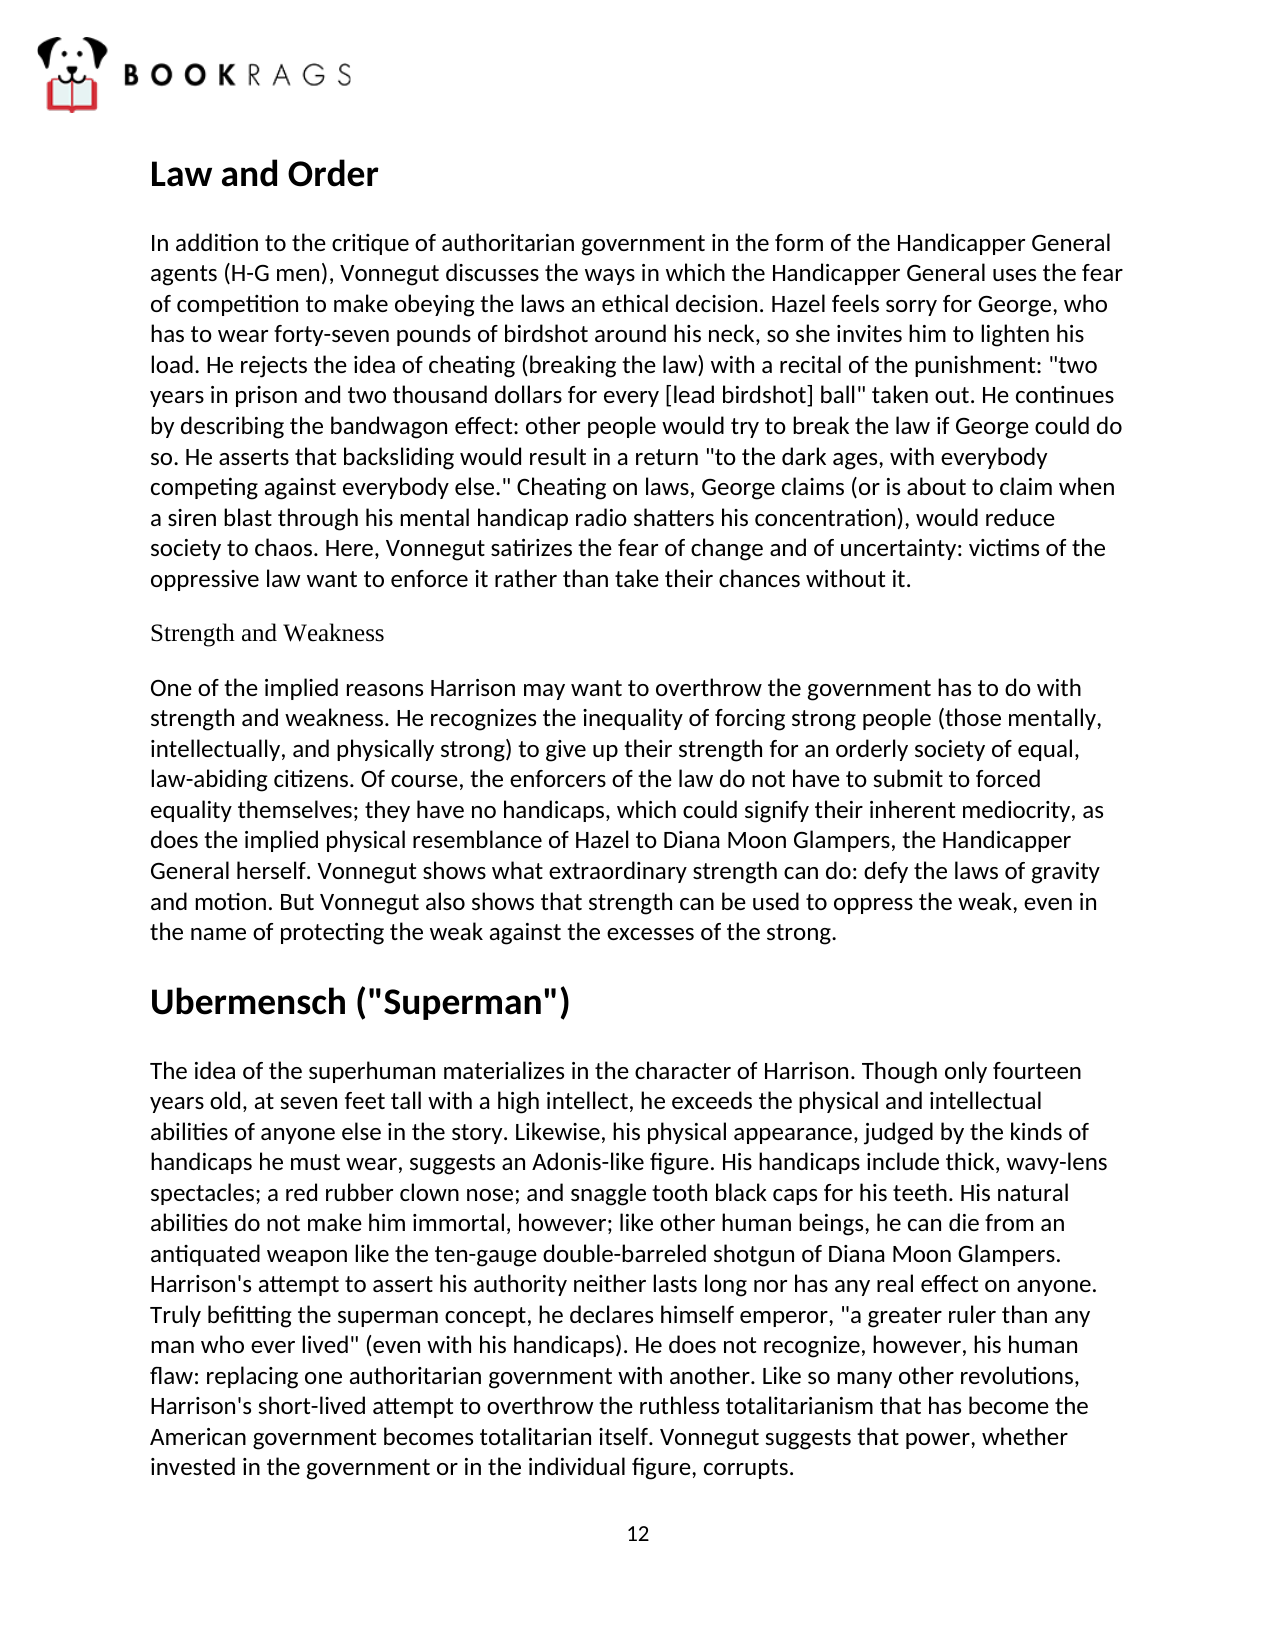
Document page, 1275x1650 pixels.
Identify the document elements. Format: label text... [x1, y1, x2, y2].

text In addition to the critique of authoritarian government in the form of the Handicapper General agents (H-G men), Vonnegut discusses the ways in which the Handicapper General uses the fear of competition to make obeying the laws an ethical decision. Hazel feels sorry for George, who has to wear forty-seven pounds of birdshot around his neck, so she invites him to lighten his load. He rejects the idea of cheating (breaking the law) with a recital of the punishment: "two years in prison and two thousand dollars for every [lead birdshot] ball" taken out. He continues by describing the bandwagon effect: other people would try to break the law if George could do so. He asserts that backsliding would result in a return "to the dark ages, with everybody competing against everybody else." Cheating on laws, George claims (or is about to claim when a siren blast through his mental handicap radio shatters his concentration), would reduce society to chaos. Here, Vonnegut satirizes the fear of change and of uncertainty: victims of the oppressive law want to enforce it rather than take their chances without it. [150, 227, 1125, 593]
text Law and Order [150, 150, 1125, 196]
text The idea of the superhuman materializes in the character of Harrison. Though only fourteen years old, at seven feet tall with a high intellect, he exceeds the physical and intellectual abilities of anyone else in the story. Likewise, his physical appearance, judged by the kinds of handicaps he must wear, suggests an Adonis-like figure. His handicaps include thick, wavy-lens spectacles; a red rubber clown nose; and snaggle tooth black caps for his teeth. His natural abilities do not make him immortal, however; like other human beings, he can die from an antiquated weapon like the ten-gauge double-barreled shotgun of Diana Moon Glampers. Harrison's attempt to assert his authority neither lasts long nor has any real effect on anyone. Truly befitting the superman concept, he declares himself emperor, "a greater ruler than any man who ever lived" (even with his handicaps). He does not recognize, however, his human flaw: replacing one authoritarian government with another. Like so many other revolutions, Harrison's short-lived attempt to overthrow the ruthless totalitarianism that has become the American government becomes totalitarian itself. Vonnegut suggests that power, whether invested in the government or in the individual figure, corrupts. [150, 1055, 1125, 1482]
picture [37, 37, 351, 113]
text One of the implied reasons Harrison may want to overthrow the government has to do with strength and weakness. He recognizes the inequality of forcing strong people (those mentally, intellectually, and physically strong) to give up their strength for an orderly society of equal, law-abiding citizens. Of course, the enforcers of the law do not have to submit to forced equality themselves; they have no handicaps, which could signify their inherent mediocrity, as does the implied physical resemblance of Hazel to Diana Moon Glampers, the Handicapper General herself. Vonnegut shows what extraordinary strength can do: defy the laws of gravity and motion. But Vonnegut also shows that strength can be used to oppress the weak, even in the name of protecting the weak against the excesses of the strong. [150, 672, 1125, 947]
text Ubermensch ("Superman") [150, 978, 1125, 1024]
text Strength and Weakness [150, 618, 1125, 647]
